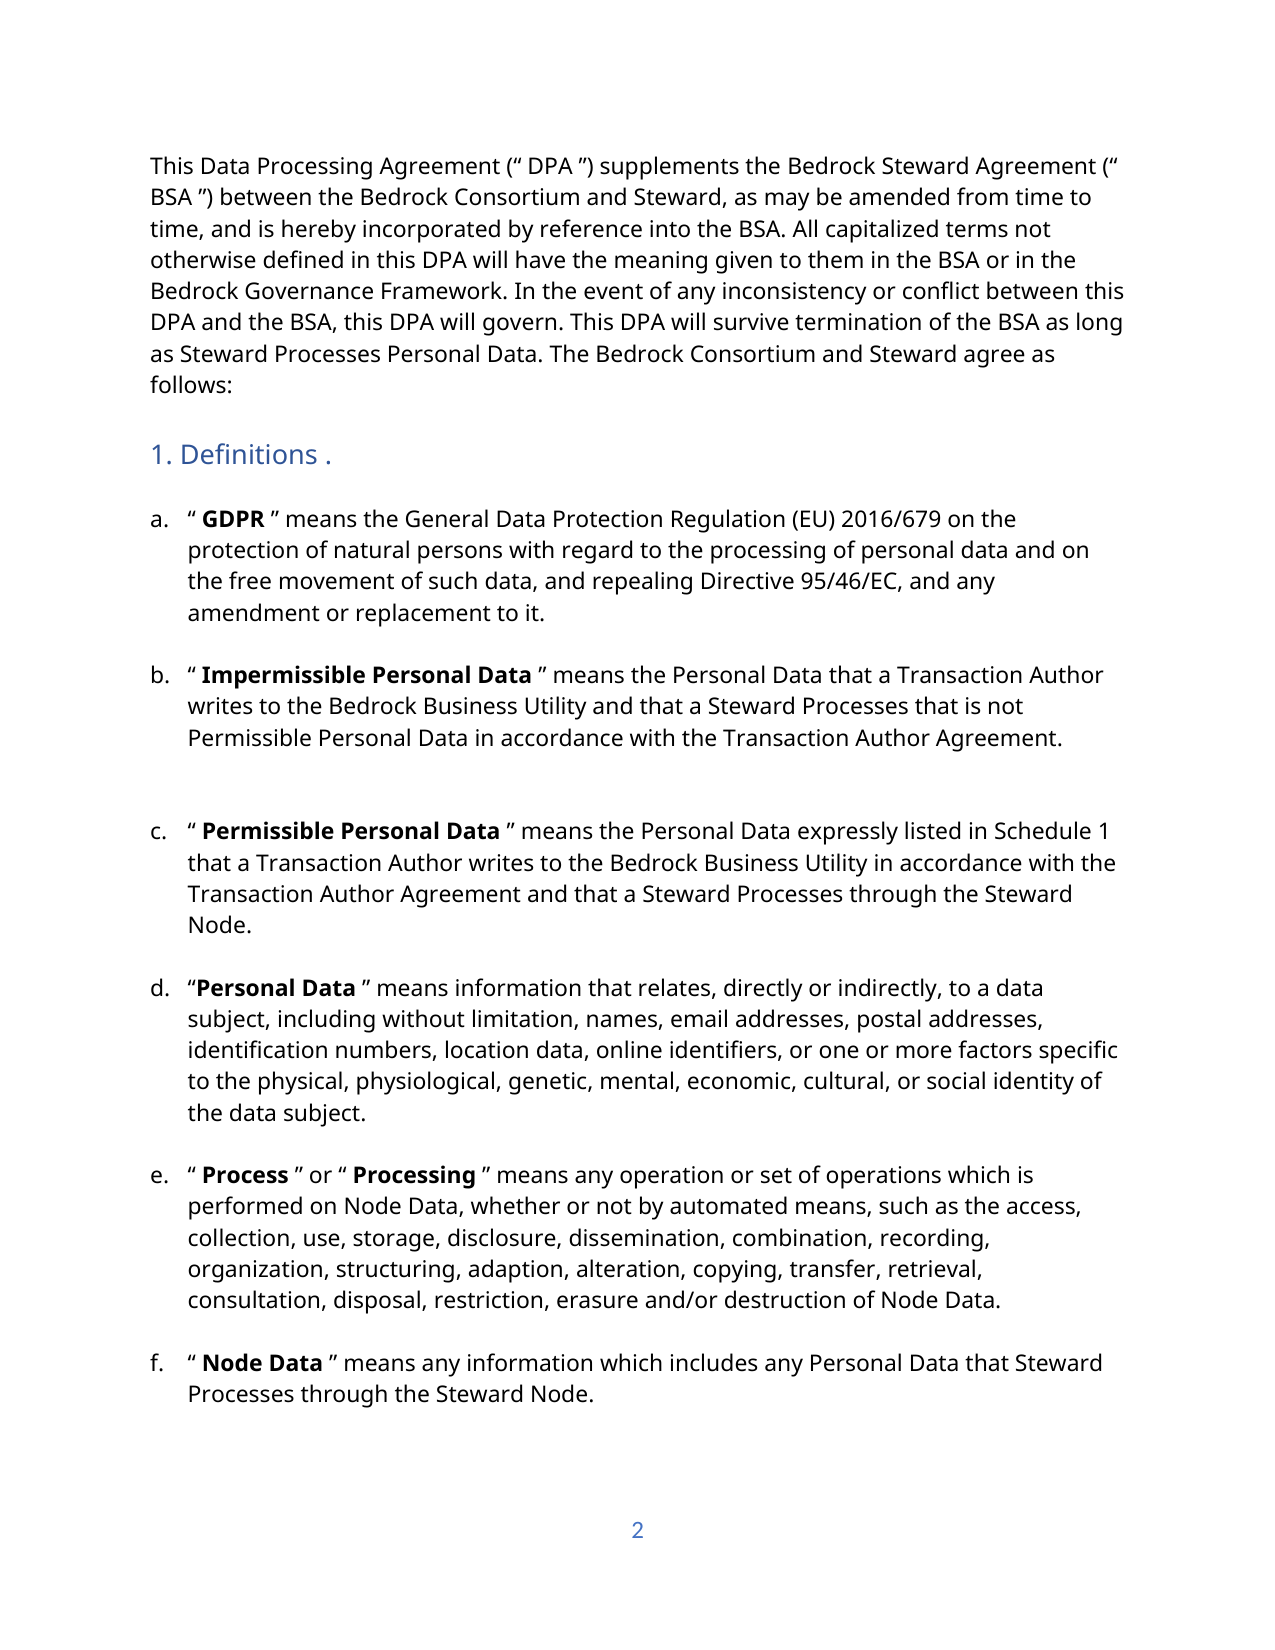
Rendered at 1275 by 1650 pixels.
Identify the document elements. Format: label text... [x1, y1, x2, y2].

list “ Impermissible Personal Data ” means the Personal Data that a Transaction Author writes to the Bedrock Business Utility and that a Steward Processes that is not Permissible Personal Data in accordance with the Transaction Author Agreement. [150, 659, 1125, 753]
text This Data Processing Agreement (“ DPA ”) supplements the Bedrock Steward Agreement (“ BSA ”) between the Bedrock Consortium and Steward, as may be amended from time to time, and is hereby incorporated by reference into the BSA. All capitalized terms not otherwise defined in this DPA will have the meaning given to them in the BSA or in the Bedrock Governance Framework. In the event of any inconsistency or conflict between this DPA and the BSA, this DPA will govern. This DPA will survive termination of the BSA as long as Steward Processes Personal Data. The Bedrock Consortium and Steward agree as follows: [150, 150, 1125, 400]
list “ GDPR ” means the General Data Protection Regulation (EU) 2016/679 on the protection of natural persons with regard to the processing of personal data and on the free movement of such data, and repealing Directive 95/46/EC, and any amendment or replacement to it. [150, 503, 1125, 628]
list “ Process ” or “ Processing ” means any operation or set of operations which is performed on Node Data, whether or not by automated means, such as the access, collection, use, storage, disclosure, dissemination, combination, recording, organization, structuring, adaption, alteration, copying, transfer, retrieval, consultation, disposal, restriction, erasure and/or destruction of Node Data. [150, 1159, 1125, 1315]
list “ Node Data ” means any information which includes any Personal Data that Steward Processes through the Steward Node. [150, 1347, 1125, 1409]
subtitle 1. Definitions . [150, 435, 1125, 472]
list “ Permissible Personal Data ” means the Personal Data expressly listed in Schedule 1 that a Transaction Author writes to the Bedrock Business Utility in accordance with the Transaction Author Agreement and that a Steward Processes through the Steward Node. [150, 815, 1125, 940]
list “Personal Data ” means information that relates, directly or indirectly, to a data subject, including without limitation, names, email addresses, postal addresses, identification numbers, location data, online identifiers, or one or more factors specific to the physical, physiological, genetic, mental, economic, cultural, or social identity of the data subject. [150, 972, 1125, 1128]
